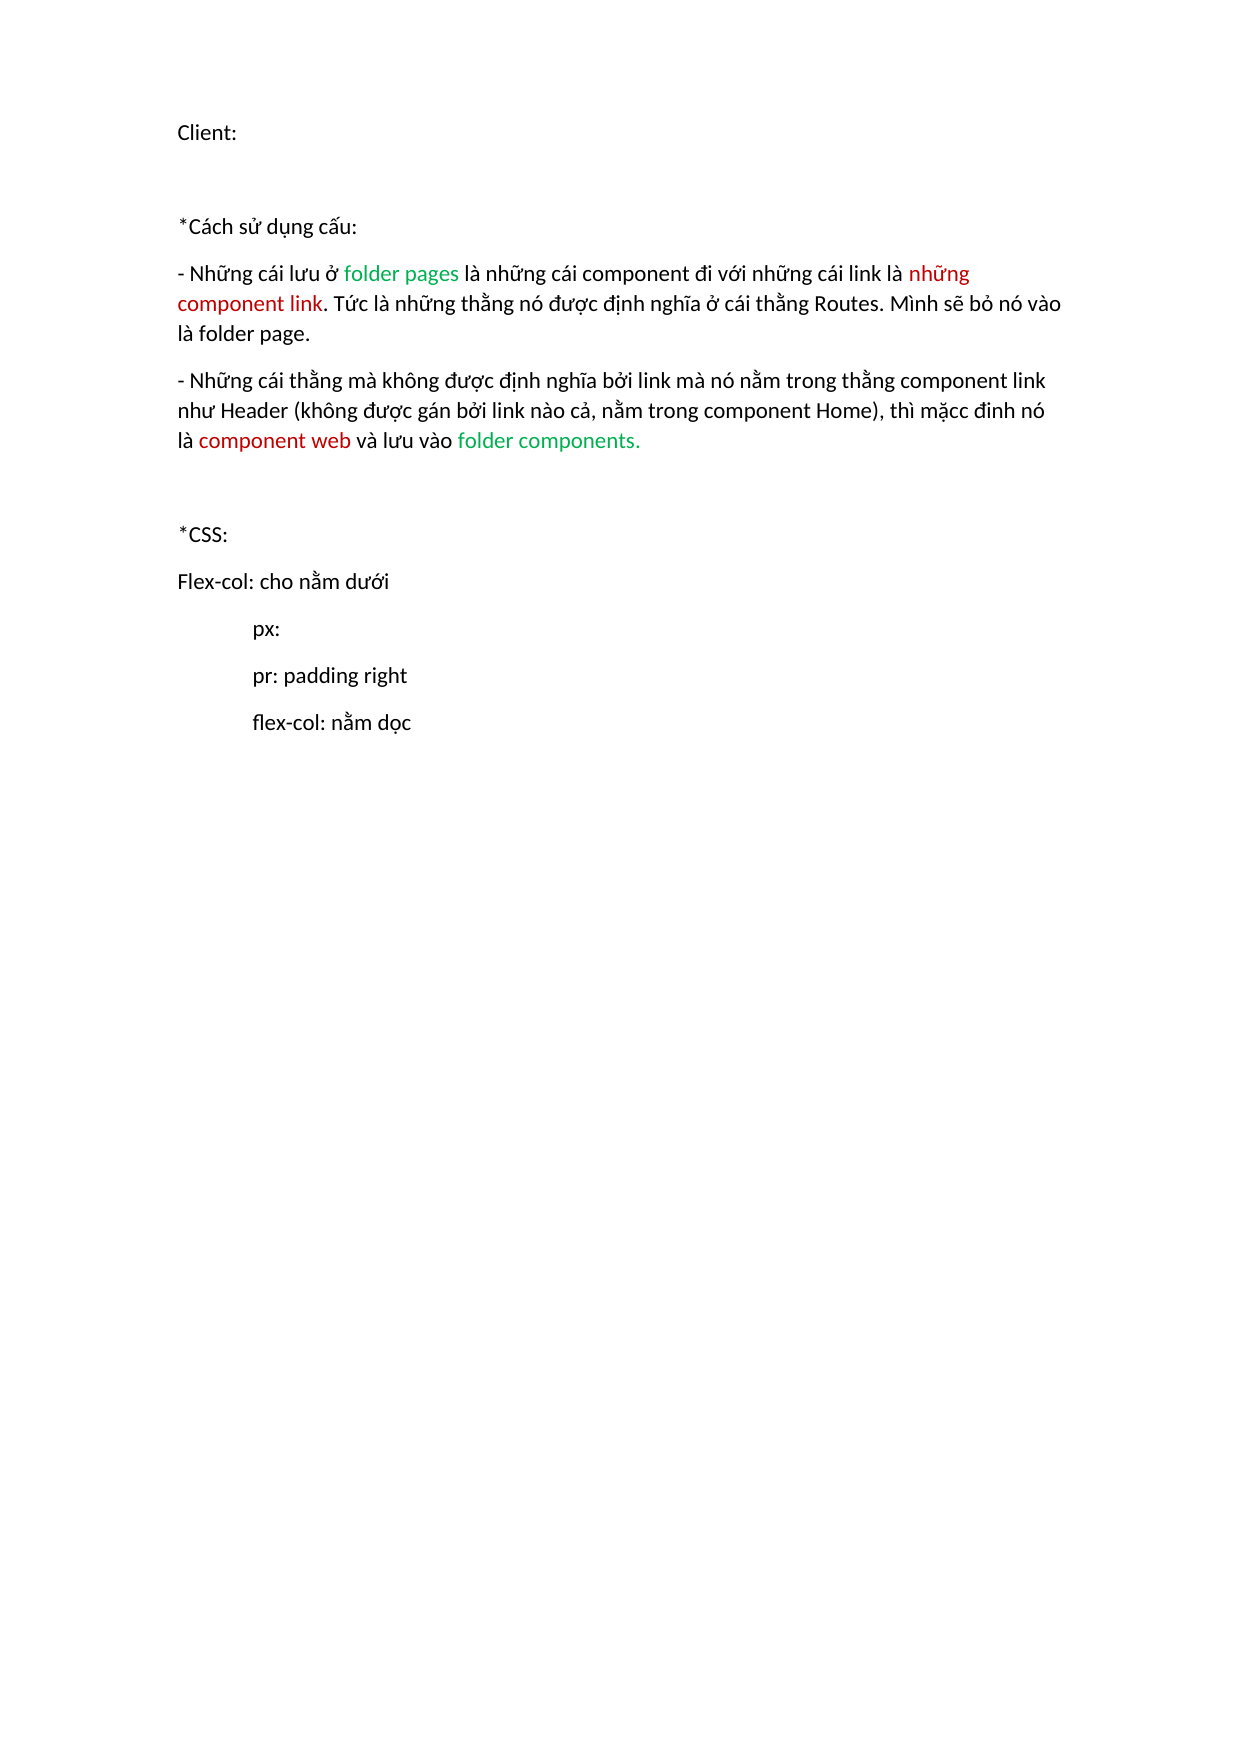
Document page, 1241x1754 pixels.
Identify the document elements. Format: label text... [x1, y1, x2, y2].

text px: [177, 614, 1063, 642]
text flex-col: nằm dọc [177, 708, 1063, 736]
text Client: [177, 118, 1063, 146]
text *CSS: [177, 520, 1063, 548]
text - Những cái lưu ở folder pages là những cái component đi với những cái link là những component link. Tức là những thằng nó được định nghĩa ở cái thằng Routes. Mình sẽ bỏ nó vào là folder page. [177, 259, 1063, 347]
text *Cách sử dụng cấu: [177, 212, 1063, 240]
text - Những cái thằng mà không được định nghĩa bởi link mà nó nằm trong thằng component link như Header (không được gán bởi link nào cả, nằm trong component Home), thì mặcc đinh nó là component web và lưu vào folder components. [177, 366, 1063, 454]
text Flex-col: cho nằm dưới [177, 567, 1063, 595]
text pr: padding right [177, 661, 1063, 689]
